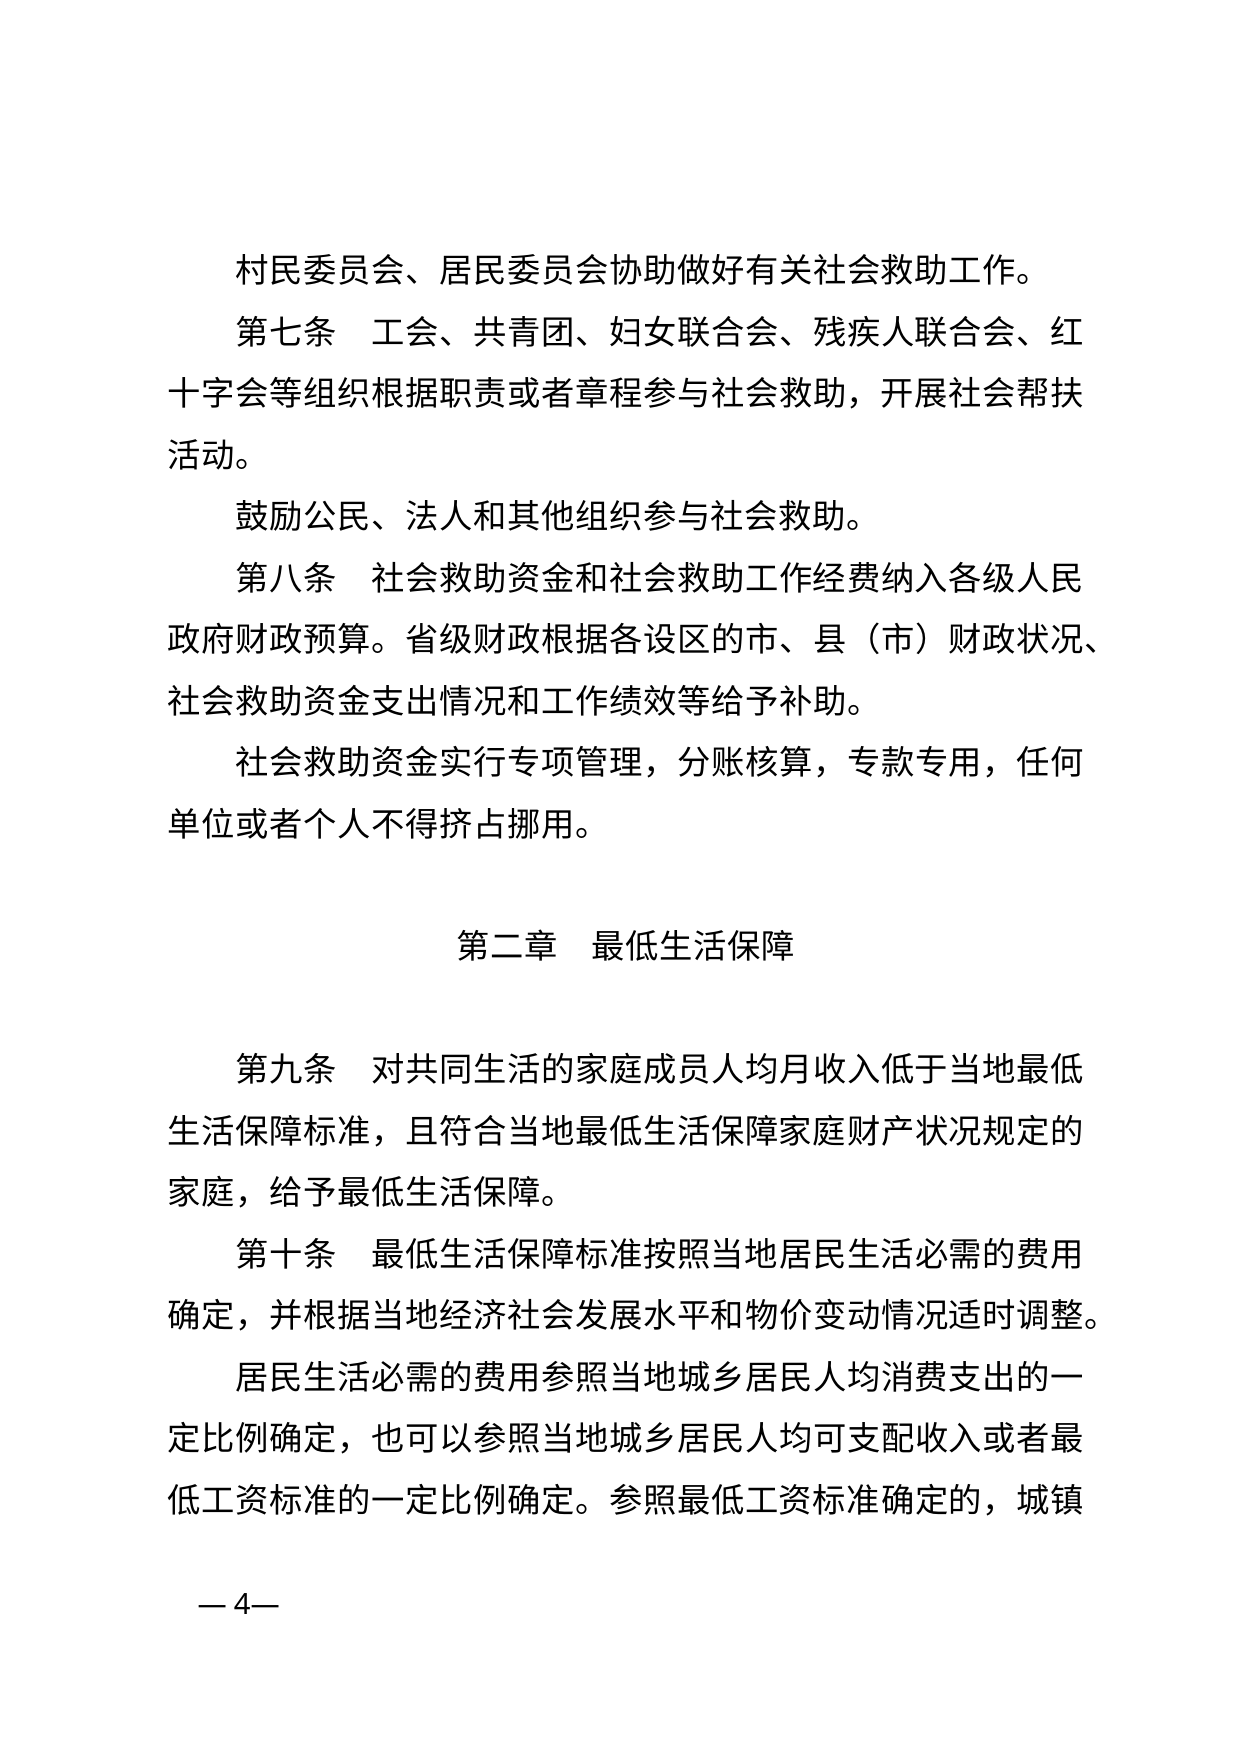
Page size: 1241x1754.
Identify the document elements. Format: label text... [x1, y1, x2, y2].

text 第八条 社会救助资金和社会救助工作经费纳入各级人民政府财政预算。省级财政根据各设区的市、县（市）财政状况、社会救助资金支出情况和工作绩效等给予补助。 [168, 545, 1084, 729]
text 第九条 对共同生活的家庭成员人均月收入低于当地最低生活保障标准，且符合当地最低生活保障家庭财产状况规定的家庭，给予最低生活保障。 [168, 1037, 1084, 1221]
text 第七条 工会、共青团、妇女联合会、残疾人联合会、红十字会等组织根据职责或者章程参与社会救助，开展社会帮扶活动。 [168, 299, 1084, 483]
text 社会救助资金实行专项管理，分账核算，专款专用，任何单位或者个人不得挤占挪用。 [168, 729, 1084, 852]
text 第二章 最低生活保障 [168, 914, 1084, 975]
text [168, 1344, 1084, 1528]
text 第十条 最低生活保障标准按照当地居民生活必需的费用确定，并根据当地经济社会发展水平和物价变动情况适时调整。 [168, 1221, 1084, 1344]
text 鼓励公民、法人和其他组织参与社会救助。 [168, 483, 1084, 545]
text 村民委员会、居民委员会协助做好有关社会救助工作。 [168, 238, 1084, 299]
